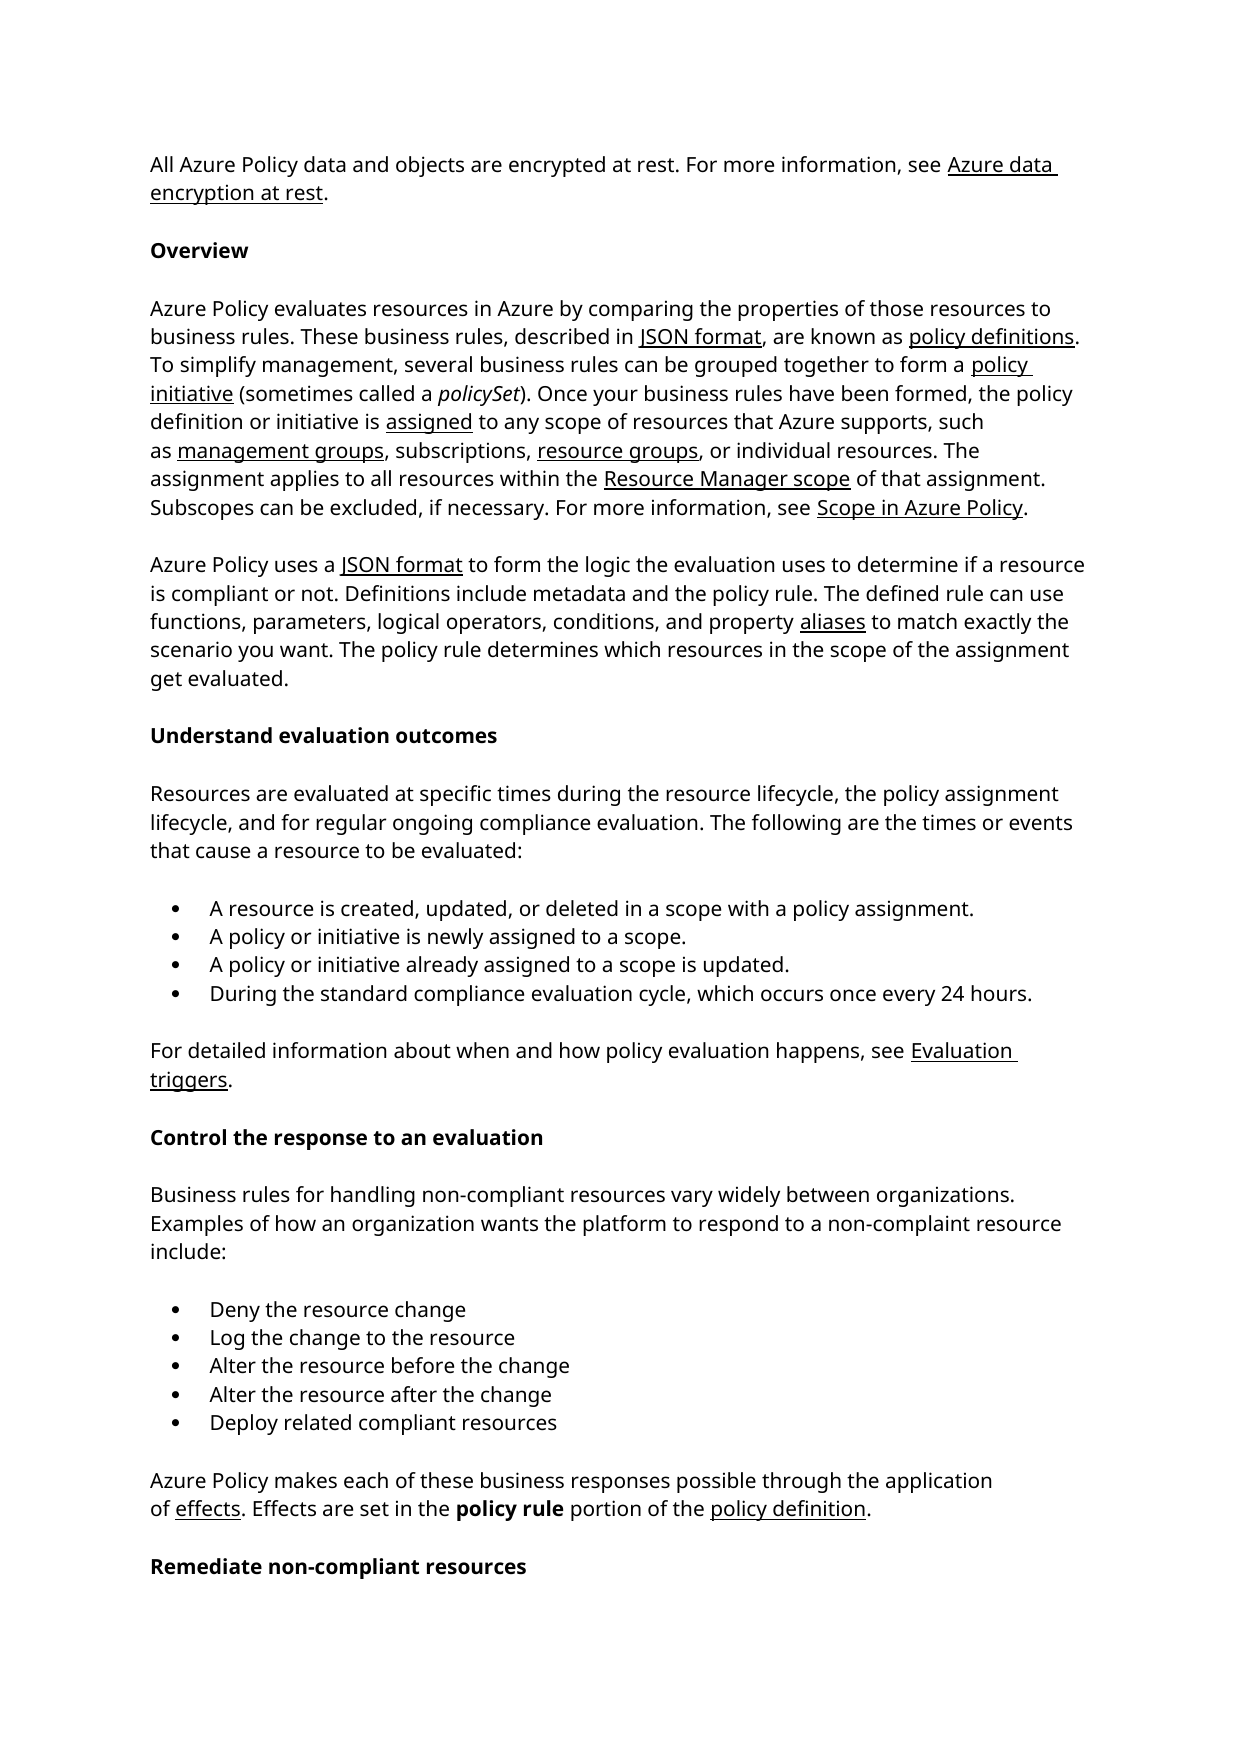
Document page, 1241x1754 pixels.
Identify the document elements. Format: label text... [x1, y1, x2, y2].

text Azure Policy makes each of these business responses possible through the application of effects. Effects are set in the policy rule portion of the policy definition. [150, 1466, 1090, 1523]
subtitle Remediate non-compliant resources [150, 1552, 1090, 1581]
list A policy or initiative already assigned to a scope is updated. [172, 951, 1090, 979]
text All Azure Policy data and objects are encrypted at rest. For more information, see Azure data encryption at rest. [150, 150, 1090, 207]
text For detailed information about when and how policy evaluation happens, see Evaluation triggers. [150, 1037, 1090, 1093]
text Azure Policy uses a JSON format to form the logic the evaluation uses to determine if a resource is compliant or not. Definitions include metadata and the policy rule. The defined rule can use functions, parameters, logical operators, conditions, and property aliases to match exactly the scenario you want. The policy rule determines which resources in the scope of the assignment get evaluated. [150, 550, 1090, 692]
text Business rules for handling non-compliant resources vary widely between organizations. Examples of how an organization wants the platform to respond to a non-complaint resource include: [150, 1180, 1090, 1266]
text Azure Policy evaluates resources in Azure by comparing the properties of those resources to business rules. These business rules, described in JSON format, are known as policy definitions. To simplify management, several business rules can be grouped together to form a policy initiative (sometimes called a policySet). Once your business rules have been formed, the policy definition or initiative is assigned to any scope of resources that Azure supports, such as management groups, subscriptions, resource groups, or individual resources. The assignment applies to all resources within the Resource Manager scope of that assignment. Subscopes can be excluded, if necessary. For more information, see Scope in Azure Policy. [150, 294, 1090, 521]
subtitle Understand evaluation outcomes [150, 722, 1090, 750]
text Resources are evaluated at specific times during the resource lifecycle, the policy assignment lifecycle, and for regular ongoing compliance evaluation. The following are the times or events that cause a resource to be evaluated: [150, 779, 1090, 864]
list Log the change to the resource [172, 1323, 1090, 1352]
subtitle Control the response to an evaluation [150, 1123, 1090, 1151]
list A resource is created, updated, or deleted in a scope with a policy assignment. [172, 894, 1090, 922]
subtitle Overview [150, 236, 1090, 264]
list Deploy related compliant resources [172, 1408, 1090, 1437]
list A policy or initiative is newly assigned to a scope. [172, 922, 1090, 951]
list Alter the resource before the change [172, 1352, 1090, 1380]
list Alter the resource after the change [172, 1380, 1090, 1408]
list Deny the resource change [172, 1295, 1090, 1323]
list During the standard compliance evaluation cycle, which occurs once every 24 hours. [172, 979, 1090, 1007]
